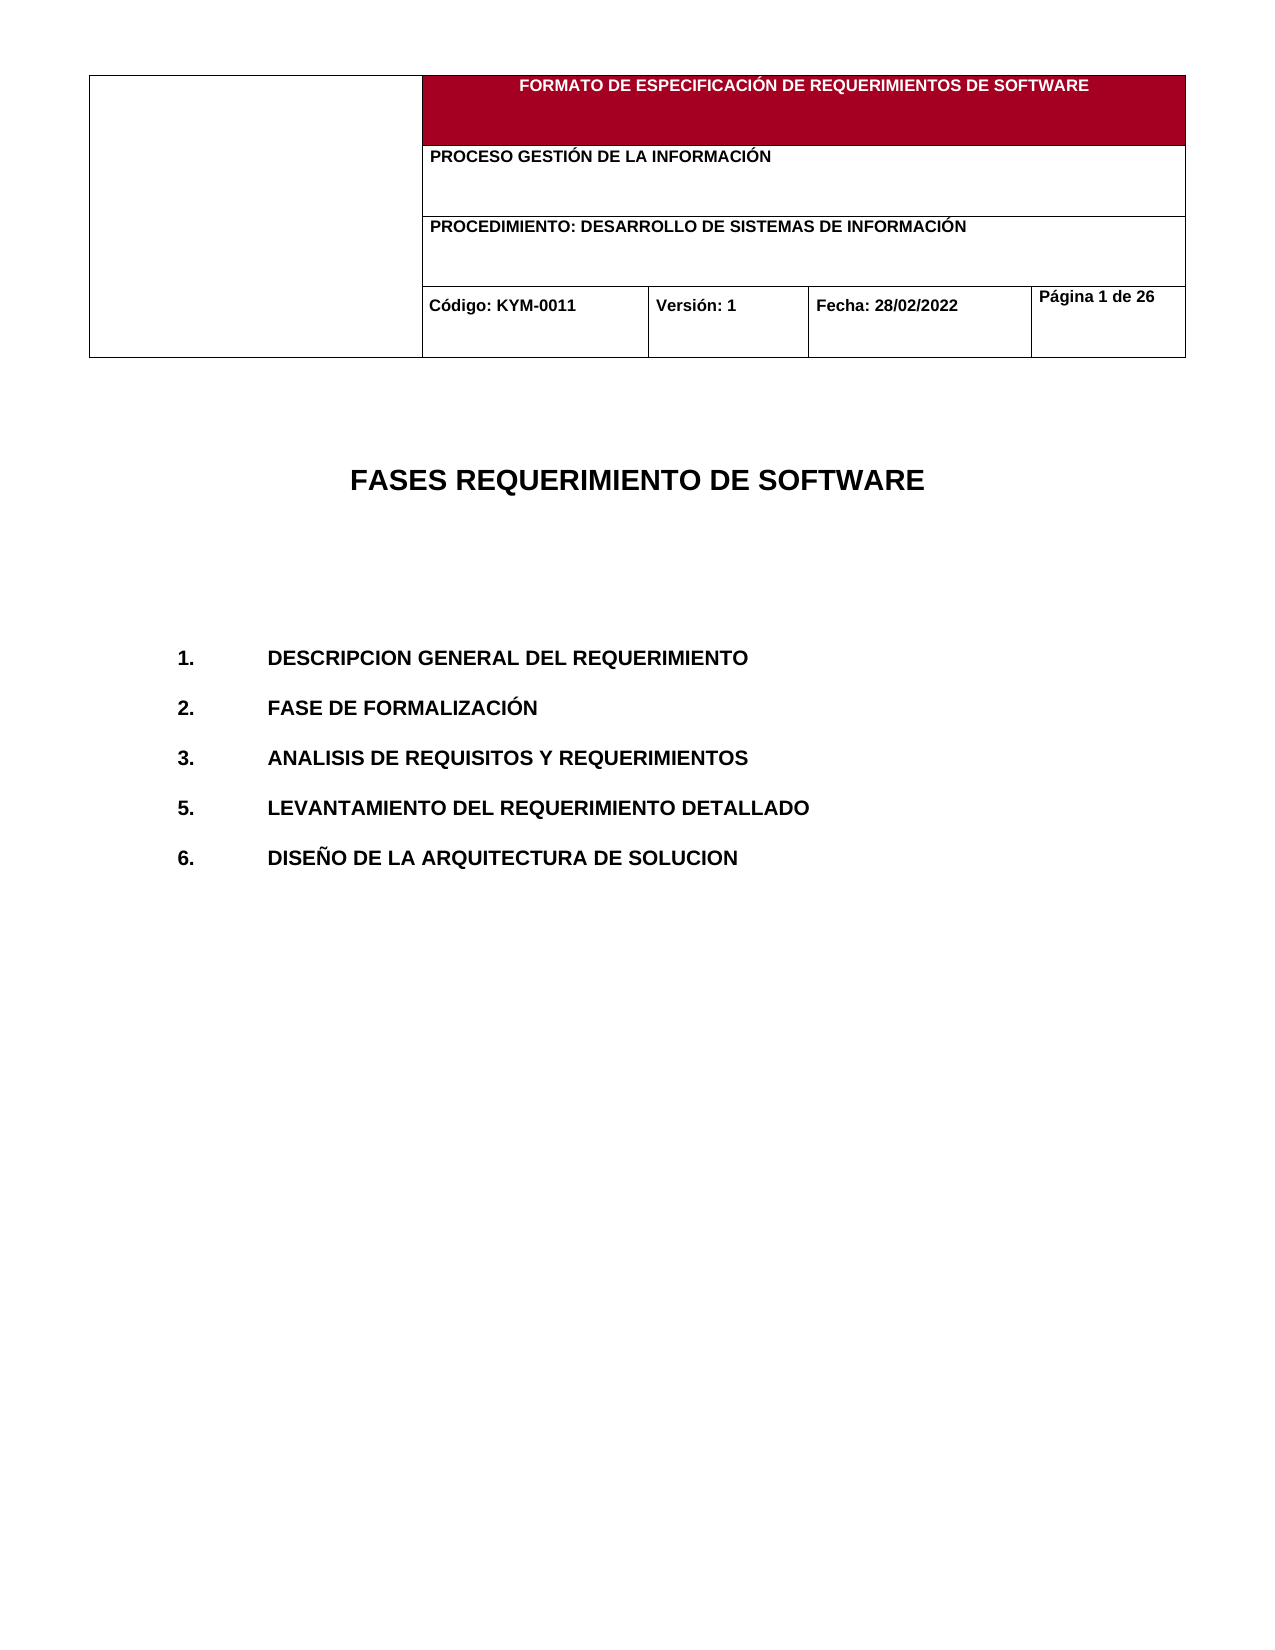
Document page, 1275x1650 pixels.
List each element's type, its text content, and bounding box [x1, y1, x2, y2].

text FASES REQUERIMIENTO DE SOFTWARE [177, 463, 1098, 496]
